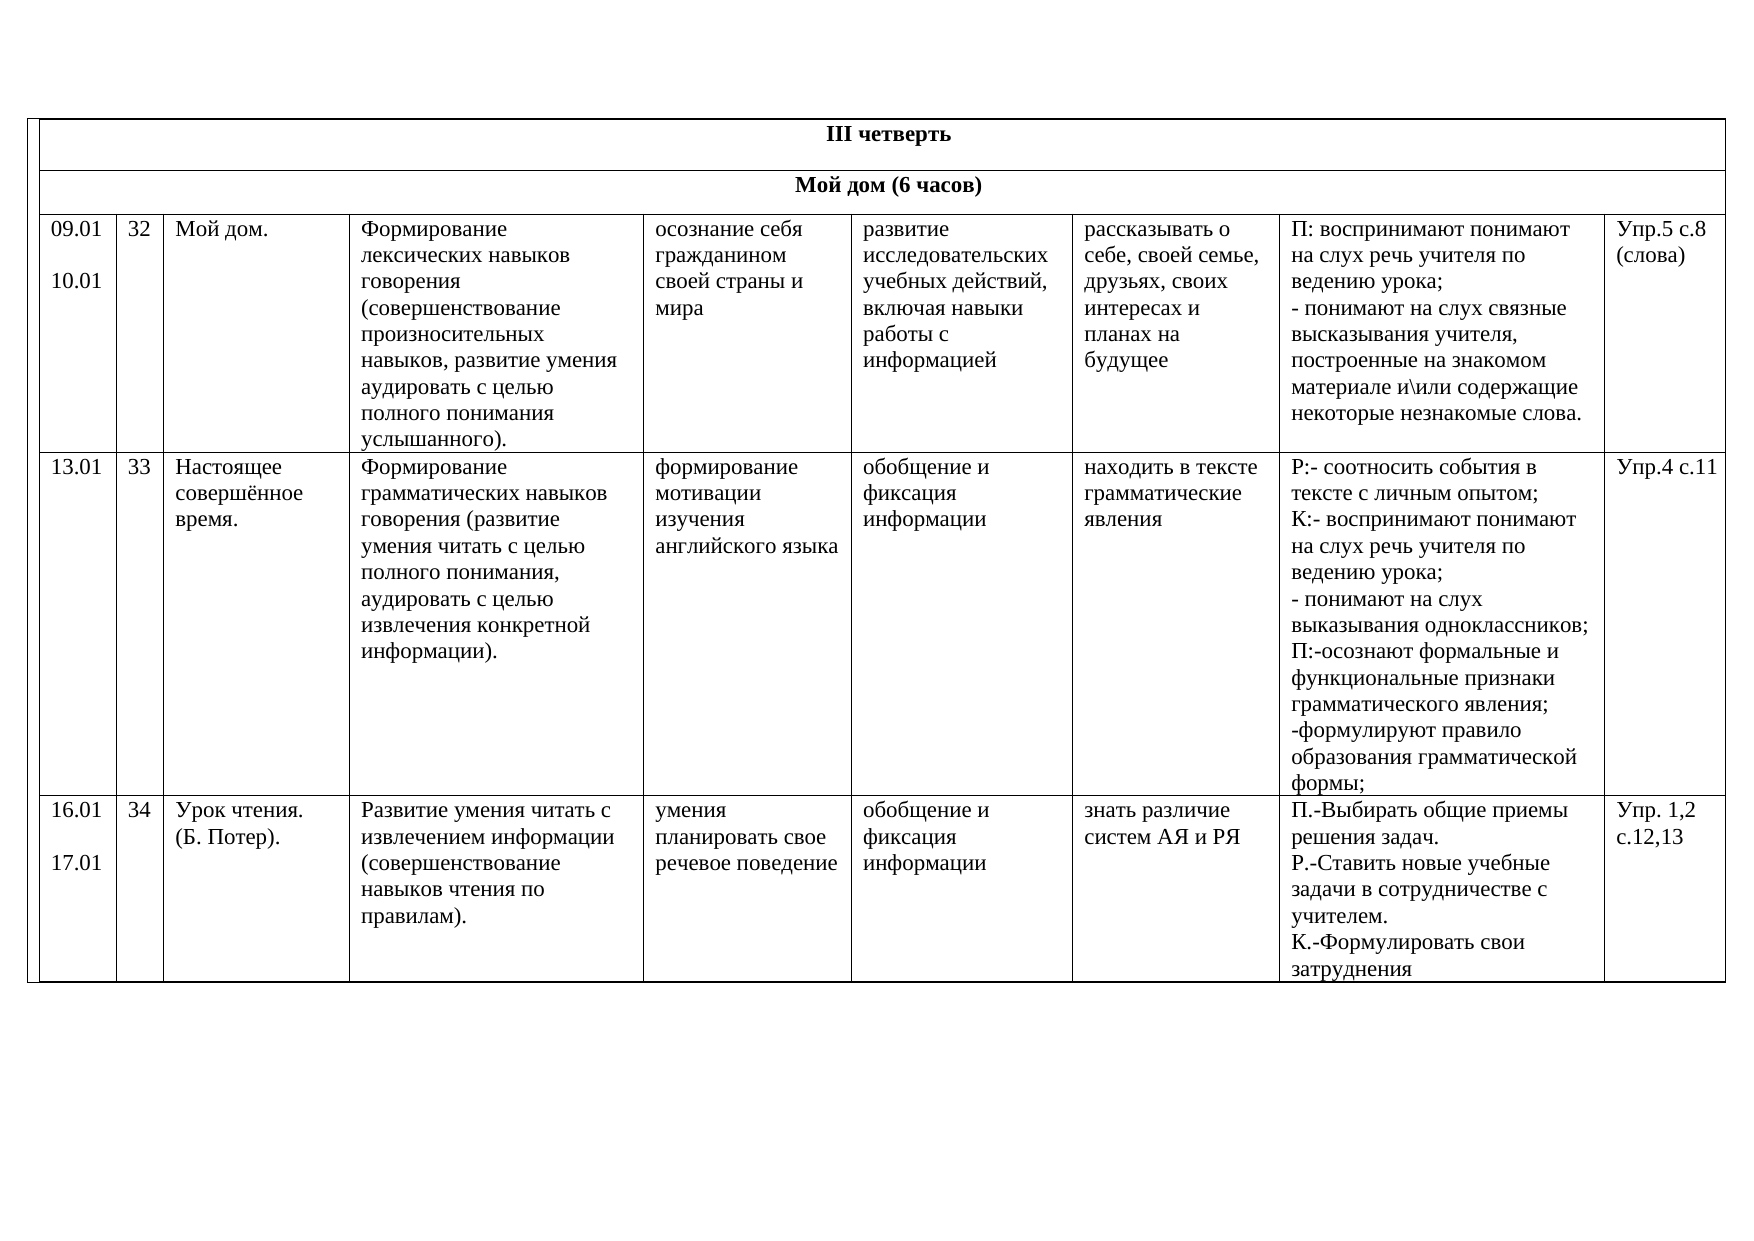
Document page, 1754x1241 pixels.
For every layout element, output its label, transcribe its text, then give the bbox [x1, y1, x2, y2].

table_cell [40, 796, 116, 981]
table_cell 28.05 (4-А) 64 Обобщающий урок 29.05 (4-Б) [40, 453, 116, 795]
table_cell 28.05 (4-А) 64 Обобщающий урок 29.05 (4-Б) [164, 453, 349, 795]
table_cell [1605, 796, 1725, 981]
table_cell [644, 796, 851, 981]
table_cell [1280, 796, 1604, 981]
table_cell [1280, 215, 1604, 452]
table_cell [644, 215, 851, 452]
table_cell 28.05 (4-А) 64 Обобщающий урок 29.05 (4-Б) [852, 453, 1072, 795]
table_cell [117, 796, 163, 981]
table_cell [40, 215, 116, 452]
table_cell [852, 215, 1072, 452]
table_cell 28.05 (4-А) 64 Обобщающий урок 29.05 (4-Б) [117, 453, 163, 795]
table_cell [350, 215, 643, 452]
table_cell 28.05 (4-А) 64 Обобщающий урок 29.05 (4-Б) [40, 171, 1725, 214]
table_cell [28, 119, 39, 982]
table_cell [1073, 215, 1279, 452]
table_cell 28.05 (4-А) 64 Обобщающий урок 29.05 (4-Б) [644, 453, 851, 795]
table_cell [164, 215, 349, 452]
table_cell 28.05 (4-А) 64 Обобщающий урок 29.05 (4-Б) [40, 120, 1725, 170]
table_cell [852, 796, 1072, 981]
table_cell 28.05 (4-А) 64 Обобщающий урок 29.05 (4-Б) [1280, 453, 1604, 795]
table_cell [1073, 796, 1279, 981]
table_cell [1605, 215, 1725, 452]
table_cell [350, 796, 643, 981]
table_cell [117, 215, 163, 452]
table_cell 28.05 (4-А) 64 Обобщающий урок 29.05 (4-Б) [1605, 453, 1725, 795]
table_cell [164, 796, 349, 981]
table_cell 28.05 (4-А) 64 Обобщающий урок 29.05 (4-Б) [1073, 453, 1279, 795]
table_cell 28.05 (4-А) 64 Обобщающий урок 29.05 (4-Б) [350, 453, 643, 795]
